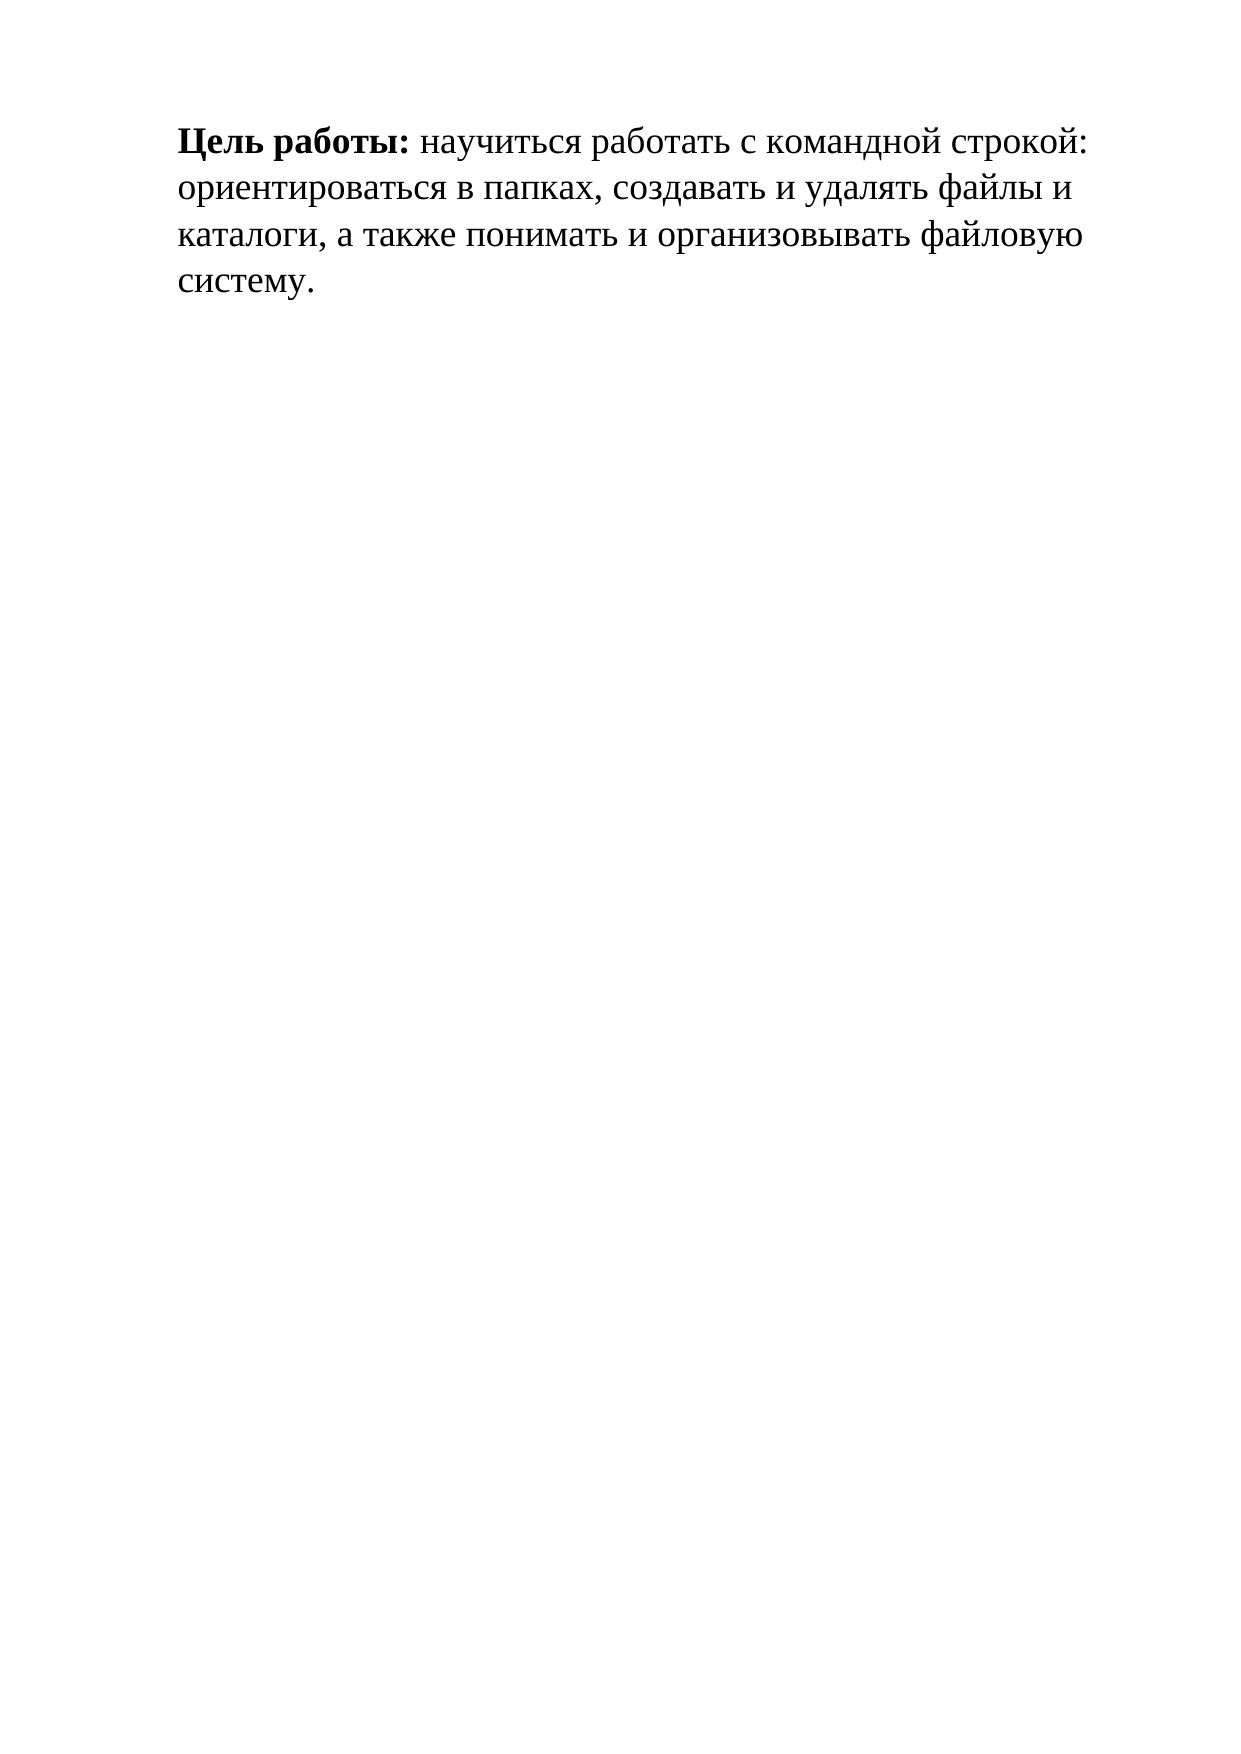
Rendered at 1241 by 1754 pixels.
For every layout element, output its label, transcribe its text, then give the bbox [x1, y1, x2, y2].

text Цель работы: научиться работать с командной строкой: ориентироваться в папках, создавать и удалять файлы и каталоги, а также понимать и организовывать файловую систему. [177, 118, 1152, 301]
